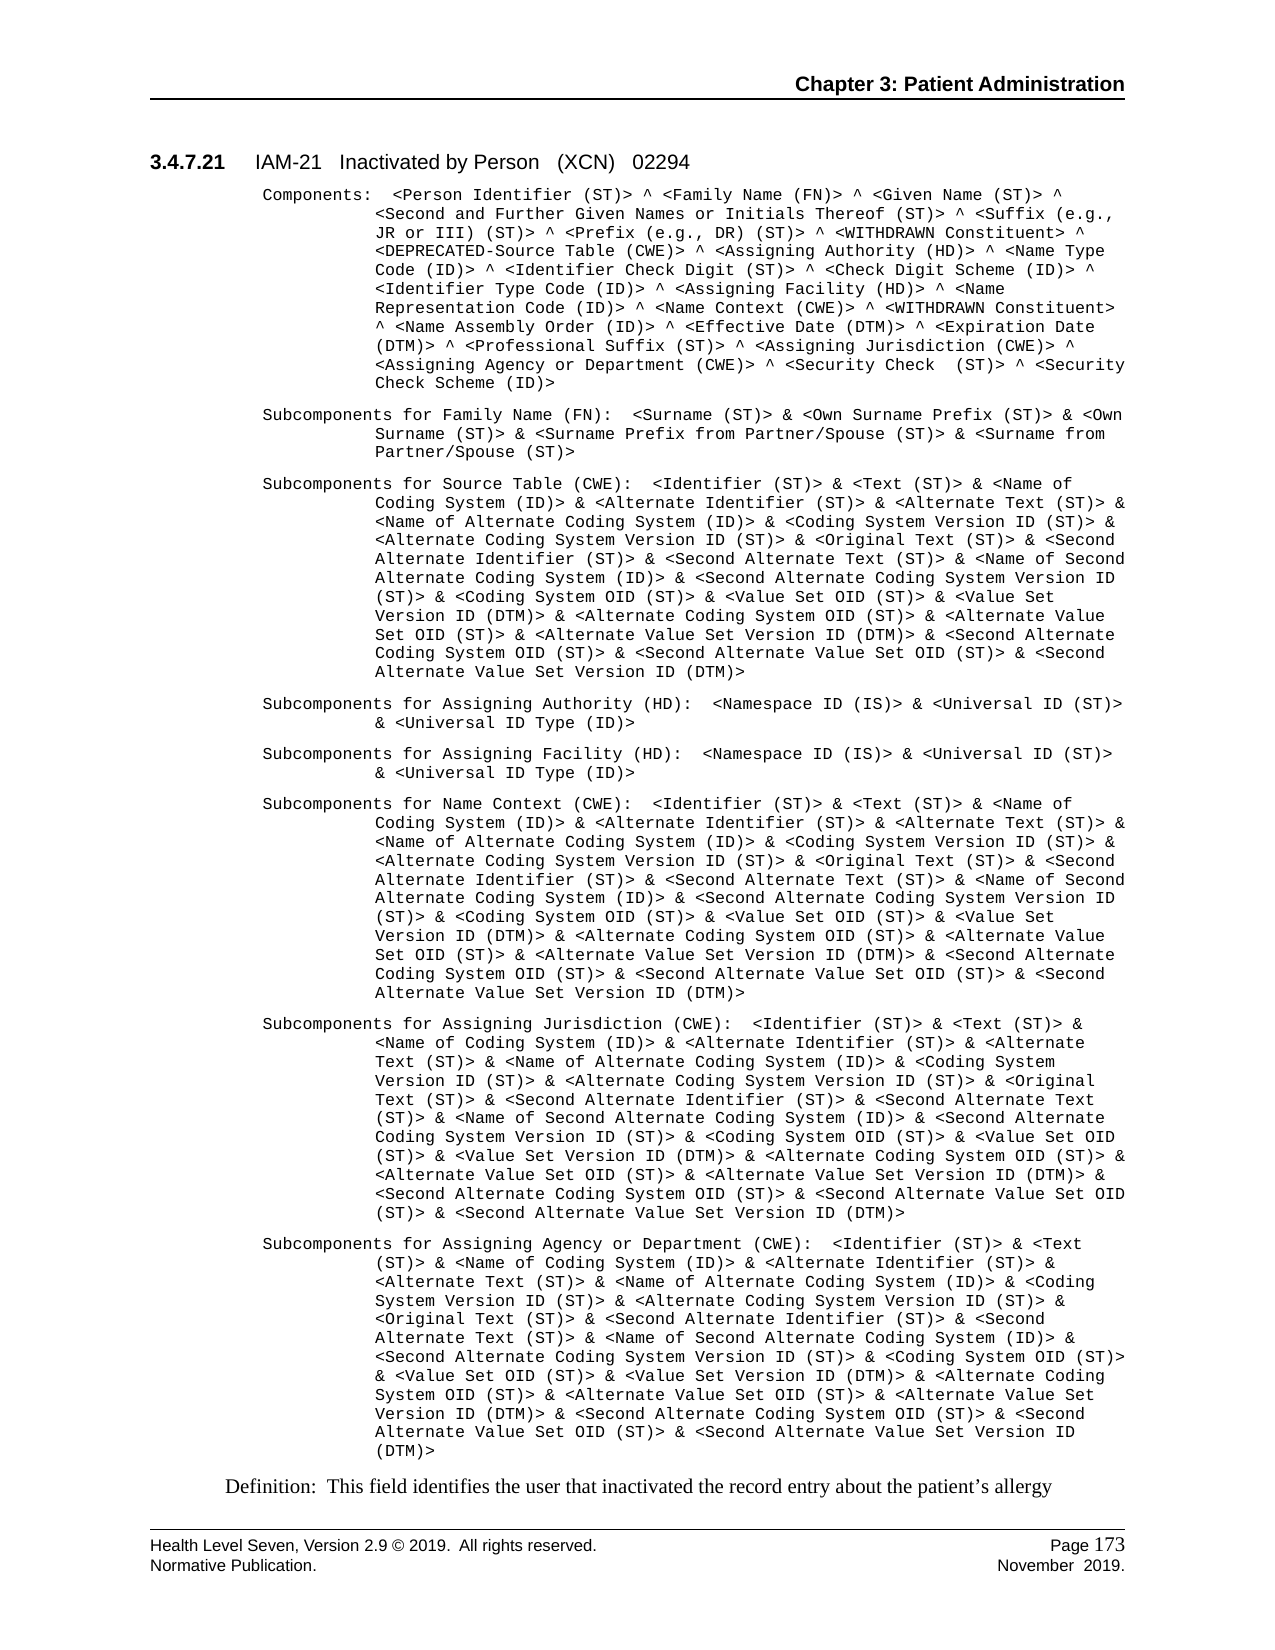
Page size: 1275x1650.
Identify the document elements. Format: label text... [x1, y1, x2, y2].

text Definition: This field identifies the user that inactivated the record entry about the patient’s allergy [150, 1474, 1125, 1498]
text Subcomponents for Assigning Authority (HD): <Namespace ID (IS)> & <Universal ID (ST)> & <Universal ID Type (ID)> [262, 695, 1125, 733]
text Subcomponents for Assigning Jurisdiction (CWE): <Identifier (ST)> & <Text (ST)> & <Name of Coding System (ID)> & <Alternate Identifier (ST)> & <Alternate Text (ST)> & <Name of Alternate Coding System (ID)> & <Coding System Version ID (ST)> & <Alternate Coding System Version ID (ST)> & <Original Text (ST)> & <Second Alternate Identifier (ST)> & <Second Alternate Text (ST)> & <Name of Second Alternate Coding System (ID)> & <Second Alternate Coding System Version ID (ST)> & <Coding System OID (ST)> & <Value Set OID (ST)> & <Value Set Version ID (DTM)> & <Alternate Coding System OID (ST)> & <Alternate Value Set OID (ST)> & <Alternate Value Set Version ID (DTM)> & <Second Alternate Coding System OID (ST)> & <Second Alternate Value Set OID (ST)> & <Second Alternate Value Set Version ID (DTM)> [262, 1016, 1125, 1223]
text Subcomponents for Assigning Agency or Department (CWE): <Identifier (ST)> & <Text (ST)> & <Name of Coding System (ID)> & <Alternate Identifier (ST)> & <Alternate Text (ST)> & <Name of Alternate Coding System (ID)> & <Coding System Version ID (ST)> & <Alternate Coding System Version ID (ST)> & <Original Text (ST)> & <Second Alternate Identifier (ST)> & <Second Alternate Text (ST)> & <Name of Second Alternate Coding System (ID)> & <Second Alternate Coding System Version ID (ST)> & <Coding System OID (ST)> & <Value Set OID (ST)> & <Value Set Version ID (DTM)> & <Alternate Coding System OID (ST)> & <Alternate Value Set OID (ST)> & <Alternate Value Set Version ID (DTM)> & <Second Alternate Coding System OID (ST)> & <Second Alternate Value Set OID (ST)> & <Second Alternate Value Set Version ID (DTM)> [262, 1236, 1125, 1462]
text Subcomponents for Source Table (CWE): <Identifier (ST)> & <Text (ST)> & <Name of Coding System (ID)> & <Alternate Identifier (ST)> & <Alternate Text (ST)> & <Name of Alternate Coding System (ID)> & <Coding System Version ID (ST)> & <Alternate Coding System Version ID (ST)> & <Original Text (ST)> & <Second Alternate Identifier (ST)> & <Second Alternate Text (ST)> & <Name of Second Alternate Coding System (ID)> & <Second Alternate Coding System Version ID (ST)> & <Coding System OID (ST)> & <Value Set OID (ST)> & <Value Set Version ID (DTM)> & <Alternate Coding System OID (ST)> & <Alternate Value Set OID (ST)> & <Alternate Value Set Version ID (DTM)> & <Second Alternate Coding System OID (ST)> & <Second Alternate Value Set OID (ST)> & <Second Alternate Value Set Version ID (DTM)> [262, 475, 1125, 683]
text Subcomponents for Family Name (FN): <Surname (ST)> & <Own Surname Prefix (ST)> & <Own Surname (ST)> & <Surname Prefix from Partner/Spouse (ST)> & <Surname from Partner/Spouse (ST)> [262, 406, 1125, 463]
text Subcomponents for Assigning Facility (HD): <Namespace ID (IS)> & <Universal ID (ST)> & <Universal ID Type (ID)> [262, 746, 1125, 783]
text Subcomponents for Name Context (CWE): <Identifier (ST)> & <Text (ST)> & <Name of Coding System (ID)> & <Alternate Identifier (ST)> & <Alternate Text (ST)> & <Name of Alternate Coding System (ID)> & <Coding System Version ID (ST)> & <Alternate Coding System Version ID (ST)> & <Original Text (ST)> & <Second Alternate Identifier (ST)> & <Second Alternate Text (ST)> & <Name of Second Alternate Coding System (ID)> & <Second Alternate Coding System Version ID (ST)> & <Coding System OID (ST)> & <Value Set OID (ST)> & <Value Set Version ID (DTM)> & <Alternate Coding System OID (ST)> & <Alternate Value Set OID (ST)> & <Alternate Value Set Version ID (DTM)> & <Second Alternate Coding System OID (ST)> & <Second Alternate Value Set OID (ST)> & <Second Alternate Value Set Version ID (DTM)> [262, 796, 1125, 1003]
text Components: <Person Identifier (ST)> ^ <Family Name (FN)> ^ <Given Name (ST)> ^ <Second and Further Given Names or Initials Thereof (ST)> ^ <Suffix (e.g., JR or III) (ST)> ^ <Prefix (e.g., DR) (ST)> ^ <WITHDRAWN Constituent> ^ <DEPRECATED-Source Table (CWE)> ^ <Assigning Authority (HD)> ^ <Name Type Code (ID)> ^ <Identifier Check Digit (ST)> ^ <Check Digit Scheme (ID)> ^ <Identifier Type Code (ID)> ^ <Assigning Facility (HD)> ^ <Name Representation Code (ID)> ^ <Name Context (CWE)> ^ <WITHDRAWN Constituent> ^ <Name Assembly Order (ID)> ^ <Effective Date (DTM)> ^ <Expiration Date (DTM)> ^ <Professional Suffix (ST)> ^ <Assigning Jurisdiction (CWE)> ^ <Assigning Agency or Department (CWE)> ^ <Security Check (ST)> ^ <Security Check Scheme (ID)> [262, 186, 1125, 394]
subtitle IAM-21 Inactivated by Person (XCN) 02294 [150, 150, 1125, 174]
